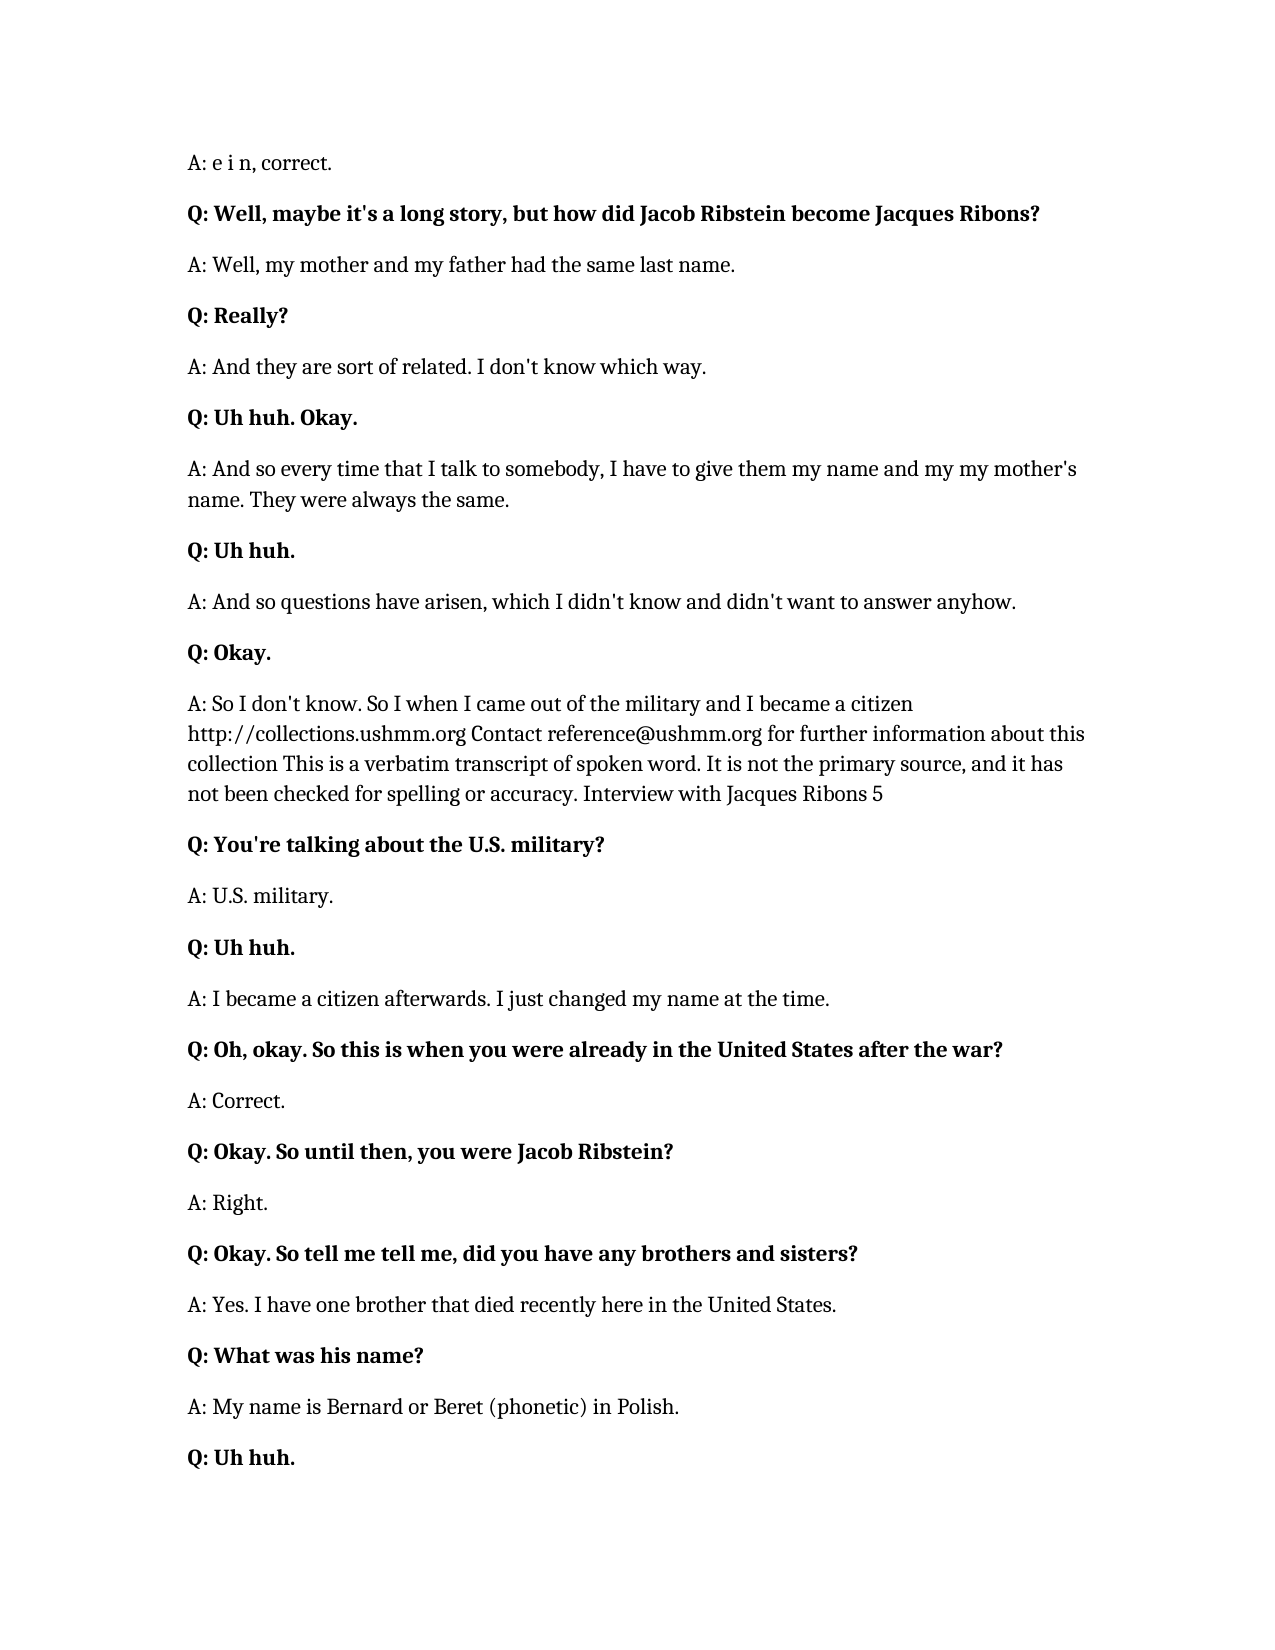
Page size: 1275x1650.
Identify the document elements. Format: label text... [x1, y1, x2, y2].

text A: And so questions have arisen, which I didn't know and didn't want to answer anyhow. [187, 588, 1087, 615]
text Q: Oh, okay. So this is when you were already in the United States after the war? [187, 1036, 1087, 1063]
text Q: Really? [187, 303, 1087, 329]
text Q: Okay. [187, 639, 1087, 666]
text A: U.S. military. [187, 883, 1087, 910]
text Q: You're talking about the U.S. military? [187, 832, 1087, 859]
text Q: Uh huh. Okay. [187, 405, 1087, 432]
text A: And they are sort of related. I don't know which way. [187, 354, 1087, 381]
text A: Well, my mother and my father had the same last name. [187, 252, 1087, 278]
text A: Right. [187, 1189, 1087, 1216]
text Q: Uh huh. [187, 1445, 1087, 1471]
text A: And so every time that I talk to somebody, I have to give them my name and my my mother's name. They were always the same. [187, 456, 1087, 513]
text A: e i n, correct. [187, 150, 1087, 176]
text A: So I don't know. So I when I came out of the military and I became a citizen http://collections.ushmm.org Contact reference@ushmm.org for further information about this collection This is a verbatim transcript of spoken word. It is not the primary source, and it has not been checked for spelling or accuracy. Interview with Jacques Ribons 5 [187, 691, 1087, 808]
text Q: What was his name? [187, 1343, 1087, 1369]
text Q: Uh huh. [187, 934, 1087, 961]
text A: Yes. I have one brother that died recently here in the United States. [187, 1292, 1087, 1318]
text Q: Well, maybe it's a long story, but how did Jacob Ribstein become Jacques Ribons? [187, 201, 1087, 227]
text Q: Uh huh. [187, 537, 1087, 564]
text Q: Okay. So tell me tell me, did you have any brothers and sisters? [187, 1241, 1087, 1267]
text A: Correct. [187, 1087, 1087, 1114]
text A: I became a citizen afterwards. I just changed my name at the time. [187, 985, 1087, 1012]
text A: My name is Bernard or Beret (phonetic) in Polish. [187, 1394, 1087, 1420]
text Q: Okay. So until then, you were Jacob Ribstein? [187, 1138, 1087, 1165]
